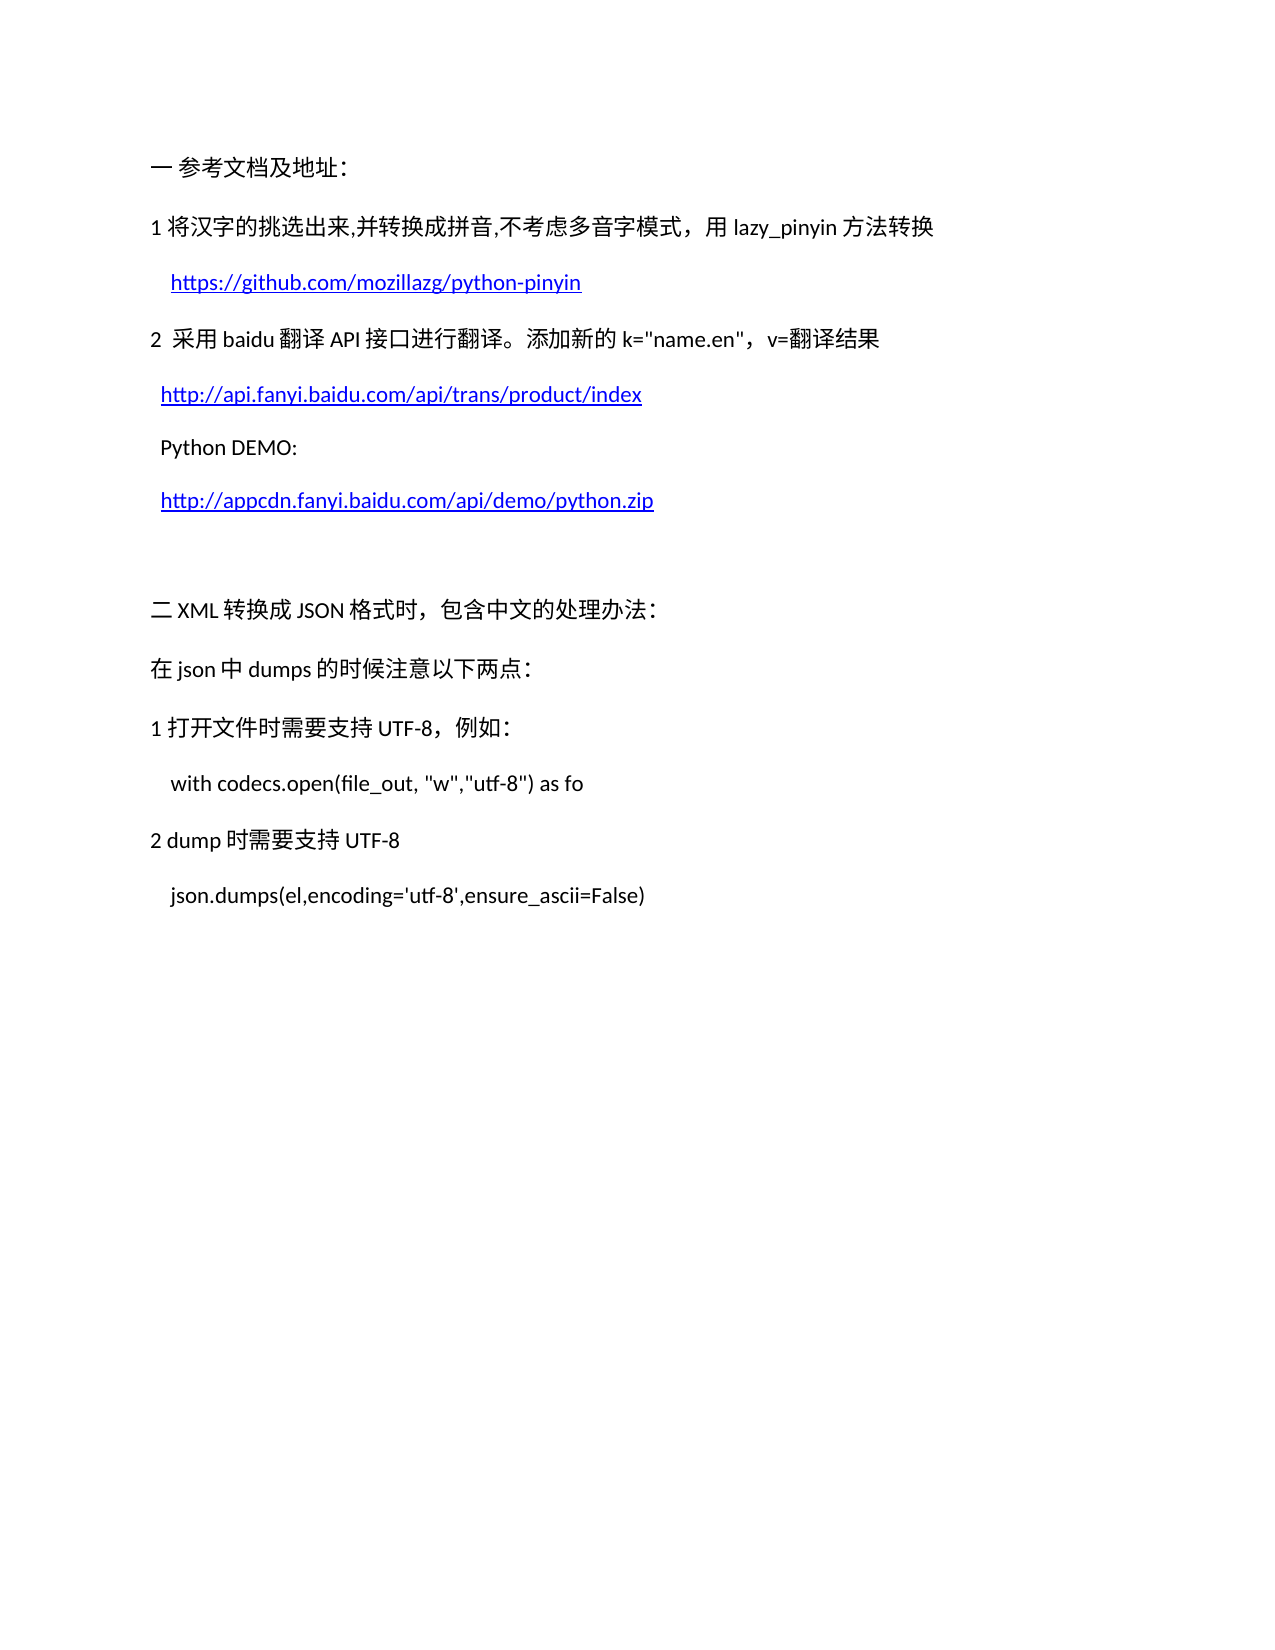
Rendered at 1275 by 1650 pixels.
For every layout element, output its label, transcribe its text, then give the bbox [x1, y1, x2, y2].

text 在json中dumps的时候注意以下两点： [150, 651, 1125, 684]
text 二XML转换成JSON格式时，包含中文的处理办法： [150, 592, 1125, 625]
text 1 将汉字的挑选出来,并转换成拼音,不考虑多音字模式，用 lazy_pinyin方法转换 [150, 209, 1125, 242]
text json.dumps(el,encoding='utf-8',ensure_ascii=False) [150, 881, 1125, 909]
text with codecs.open(file_out, "w","utf-8") as fo [150, 769, 1125, 797]
text 2 采用baidu翻译API接口进行翻译。添加新的k="name.en"，v=翻译结果 [150, 321, 1125, 354]
text 一 参考文档及地址： [150, 150, 1125, 183]
text http://api.fanyi.baidu.com/api/trans/product/index [150, 380, 1125, 408]
text Python DEMO: [150, 433, 1125, 461]
text http://appcdn.fanyi.baidu.com/api/demo/python.zip [150, 486, 1125, 514]
text 1 打开文件时需要支持UTF-8，例如： [150, 710, 1125, 743]
text 2 dump时需要支持UTF-8 [150, 822, 1125, 855]
text https://github.com/mozillazg/python-pinyin [150, 268, 1125, 296]
